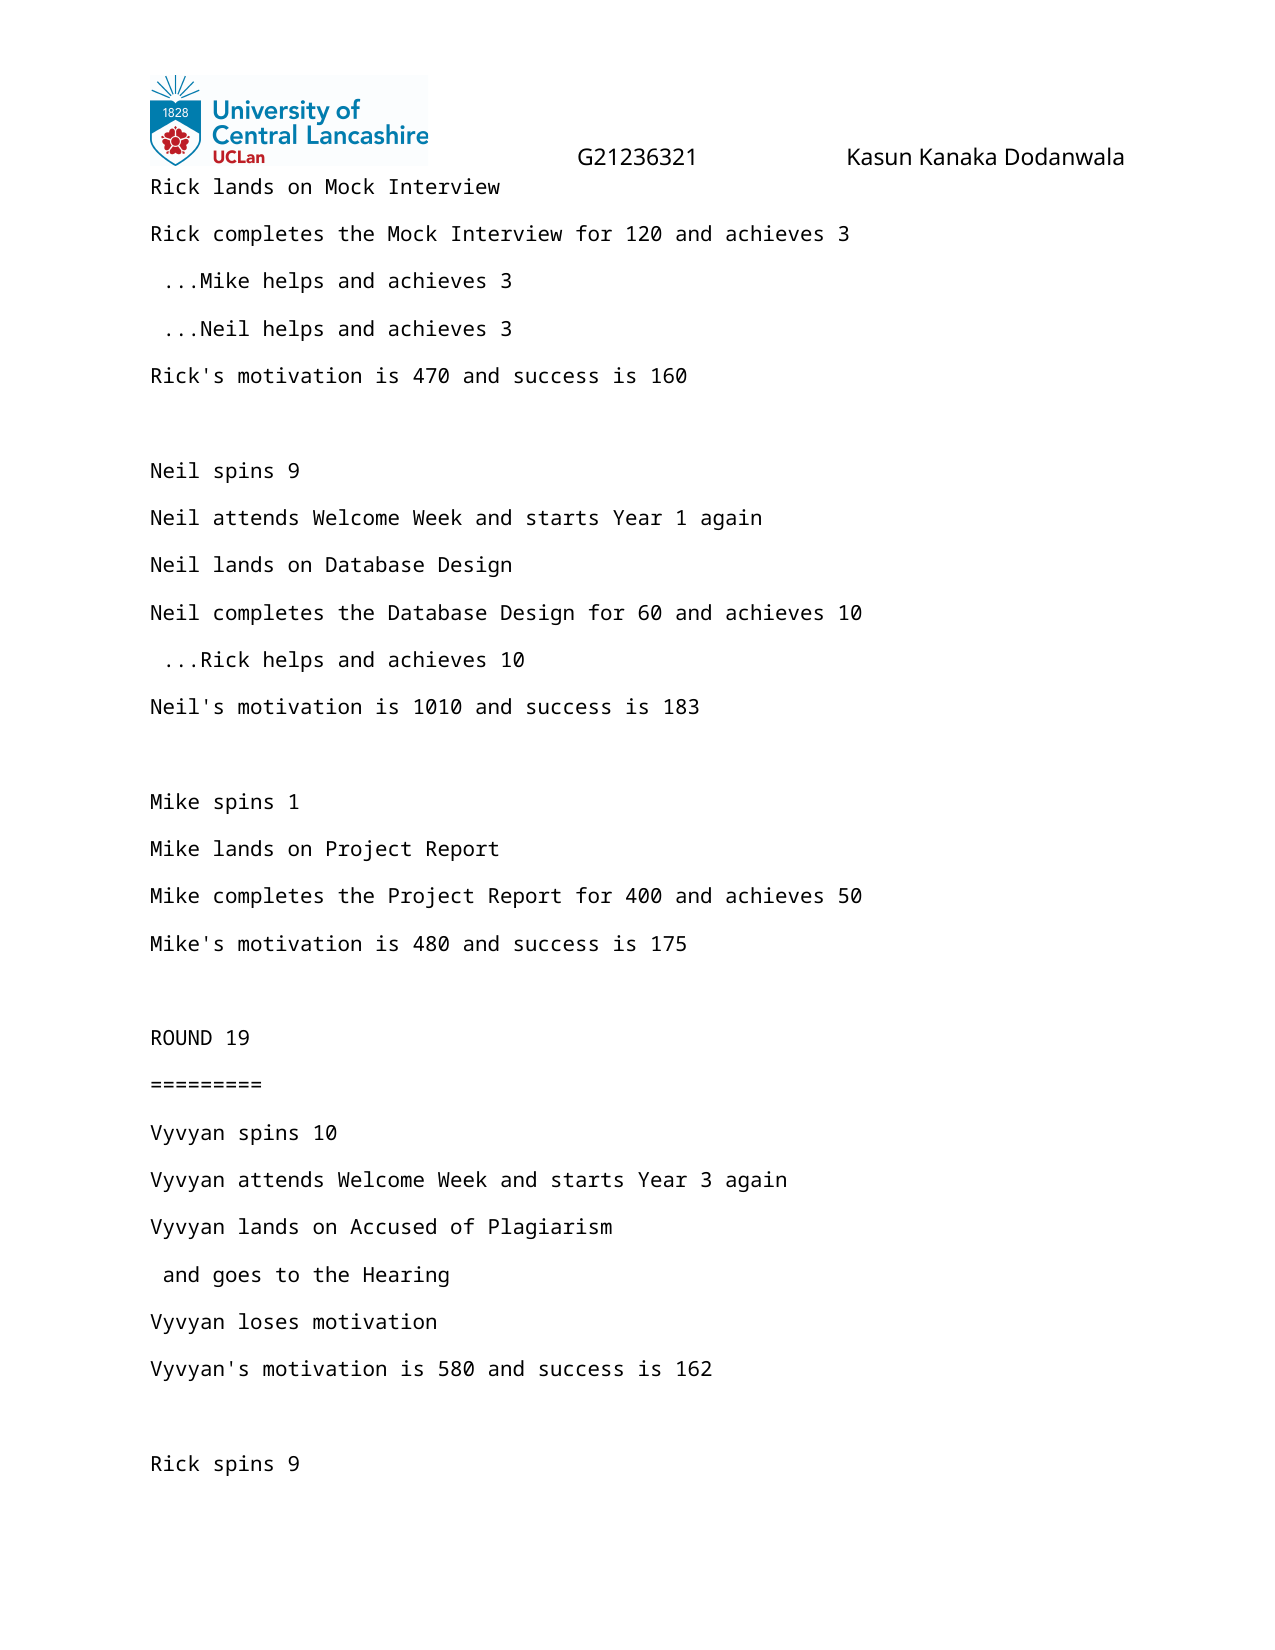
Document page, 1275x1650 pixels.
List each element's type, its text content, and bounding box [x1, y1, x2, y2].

text Mike spins 1 [150, 787, 1125, 815]
text Neil lands on Database Design [150, 550, 1125, 579]
text Mike lands on Project Report [150, 834, 1125, 862]
text Mike completes the Project Report for 400 and achieves 50 [150, 881, 1125, 910]
picture [150, 75, 429, 166]
text Neil attends Welcome Week and starts Year 1 again [150, 503, 1125, 531]
text ...Mike helps and achieves 3 [150, 267, 1125, 295]
text Rick spins 9 [150, 1449, 1125, 1477]
picture [150, 145, 172, 166]
text ...Neil helps and achieves 3 [150, 314, 1125, 342]
text Vyvyan lands on Accused of Plagiarism [150, 1212, 1125, 1241]
text Vyvyan loses motivation [150, 1307, 1125, 1335]
text Rick completes the Mock Interview for 120 and achieves 3 [150, 219, 1125, 248]
text ...Rick helps and achieves 10 [150, 645, 1125, 673]
text Vyvyan attends Welcome Week and starts Year 3 again [150, 1165, 1125, 1193]
text Rick lands on Mock Interview [150, 172, 1125, 200]
text and goes to the Hearing [150, 1260, 1125, 1288]
text Rick's motivation is 470 and success is 160 [150, 361, 1125, 389]
text ========= [150, 1071, 1125, 1099]
text ROUND 19 [150, 1023, 1125, 1052]
text Mike's motivation is 480 and success is 175 [150, 929, 1125, 957]
text Vyvyan's motivation is 580 and success is 162 [150, 1354, 1125, 1383]
picture [152, 121, 199, 163]
text Neil completes the Database Design for 60 and achieves 10 [150, 598, 1125, 626]
text Neil spins 9 [150, 456, 1125, 484]
text Vyvyan spins 10 [150, 1118, 1125, 1146]
text Neil's motivation is 1010 and success is 183 [150, 692, 1125, 721]
